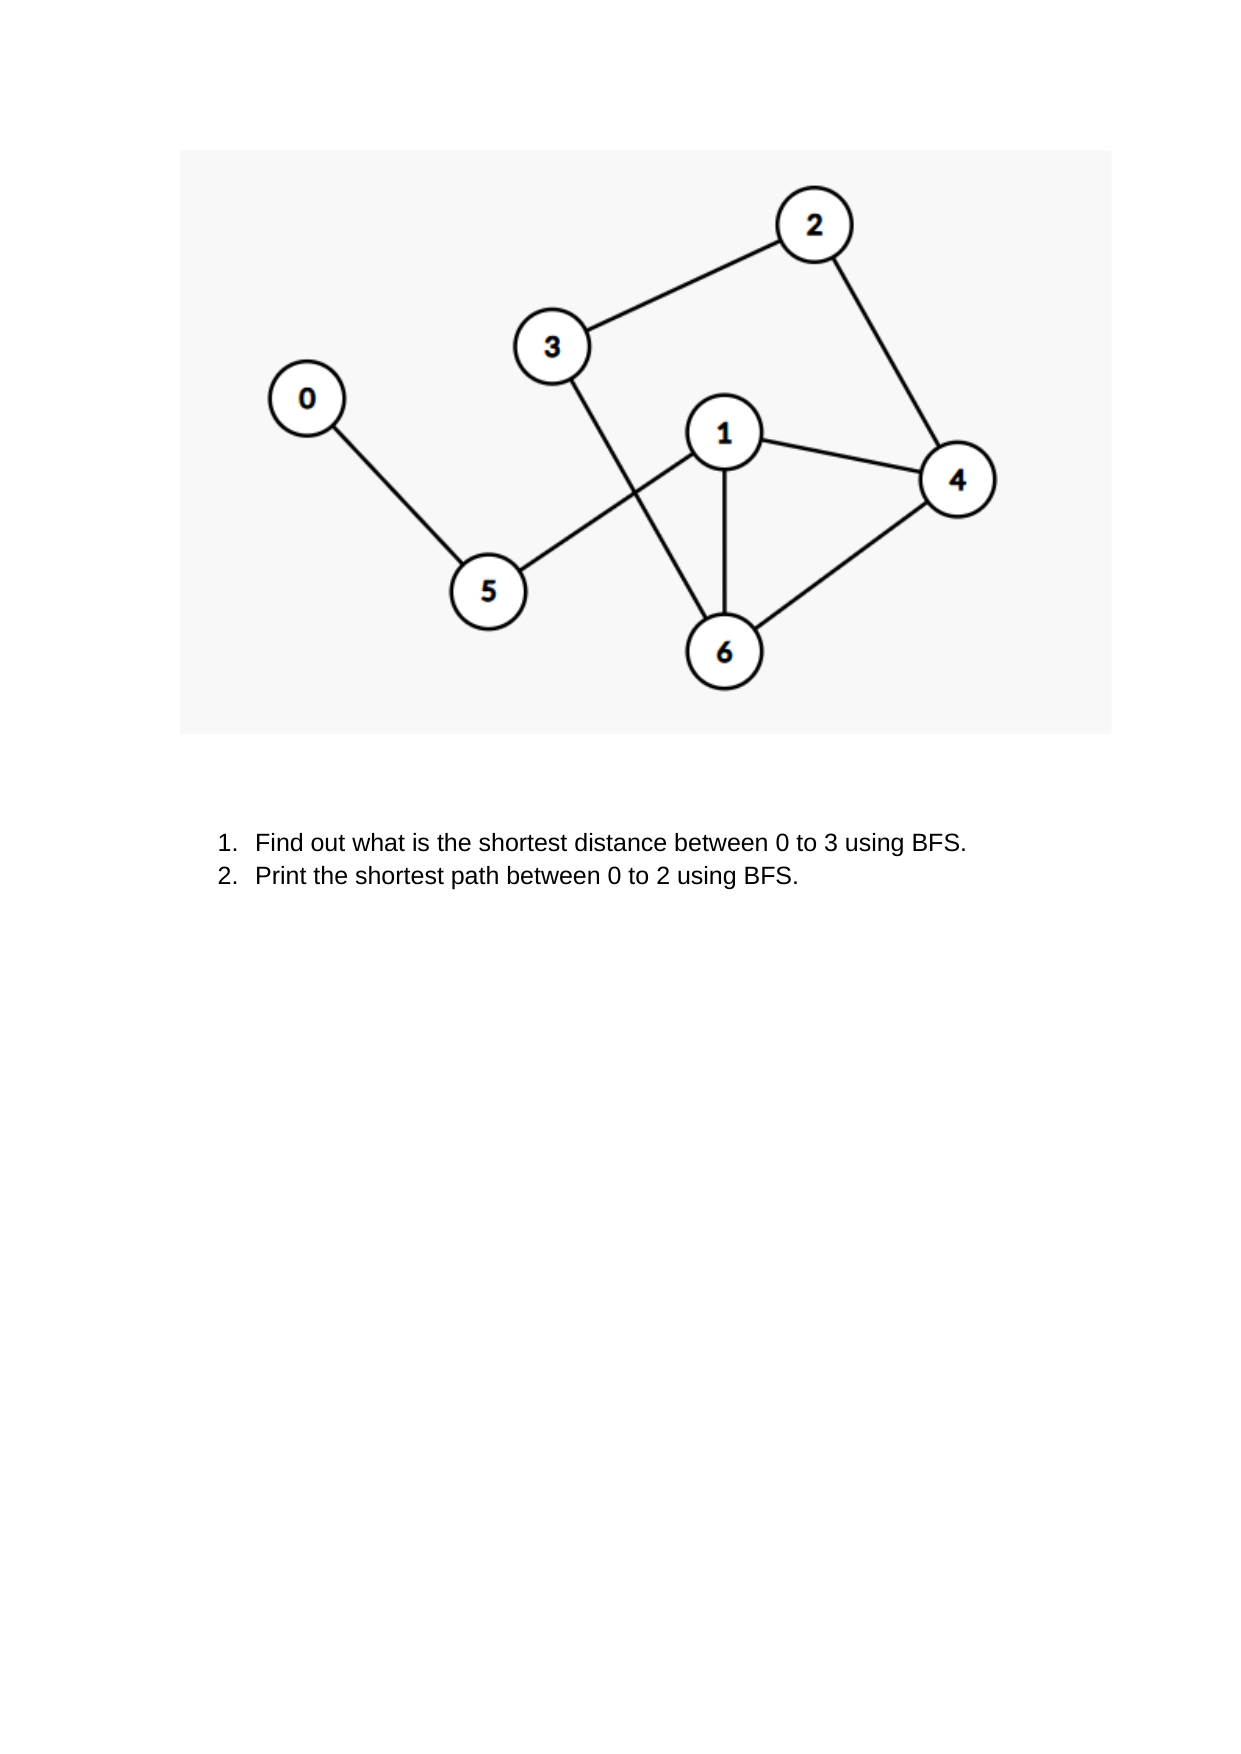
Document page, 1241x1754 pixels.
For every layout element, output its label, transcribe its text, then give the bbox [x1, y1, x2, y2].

list Print the shortest path between 0 to 2 using BFS. [217, 861, 1210, 890]
picture [180, 150, 1112, 734]
list Find out what is the shortest distance between 0 to 3 using BFS. [217, 828, 1210, 857]
